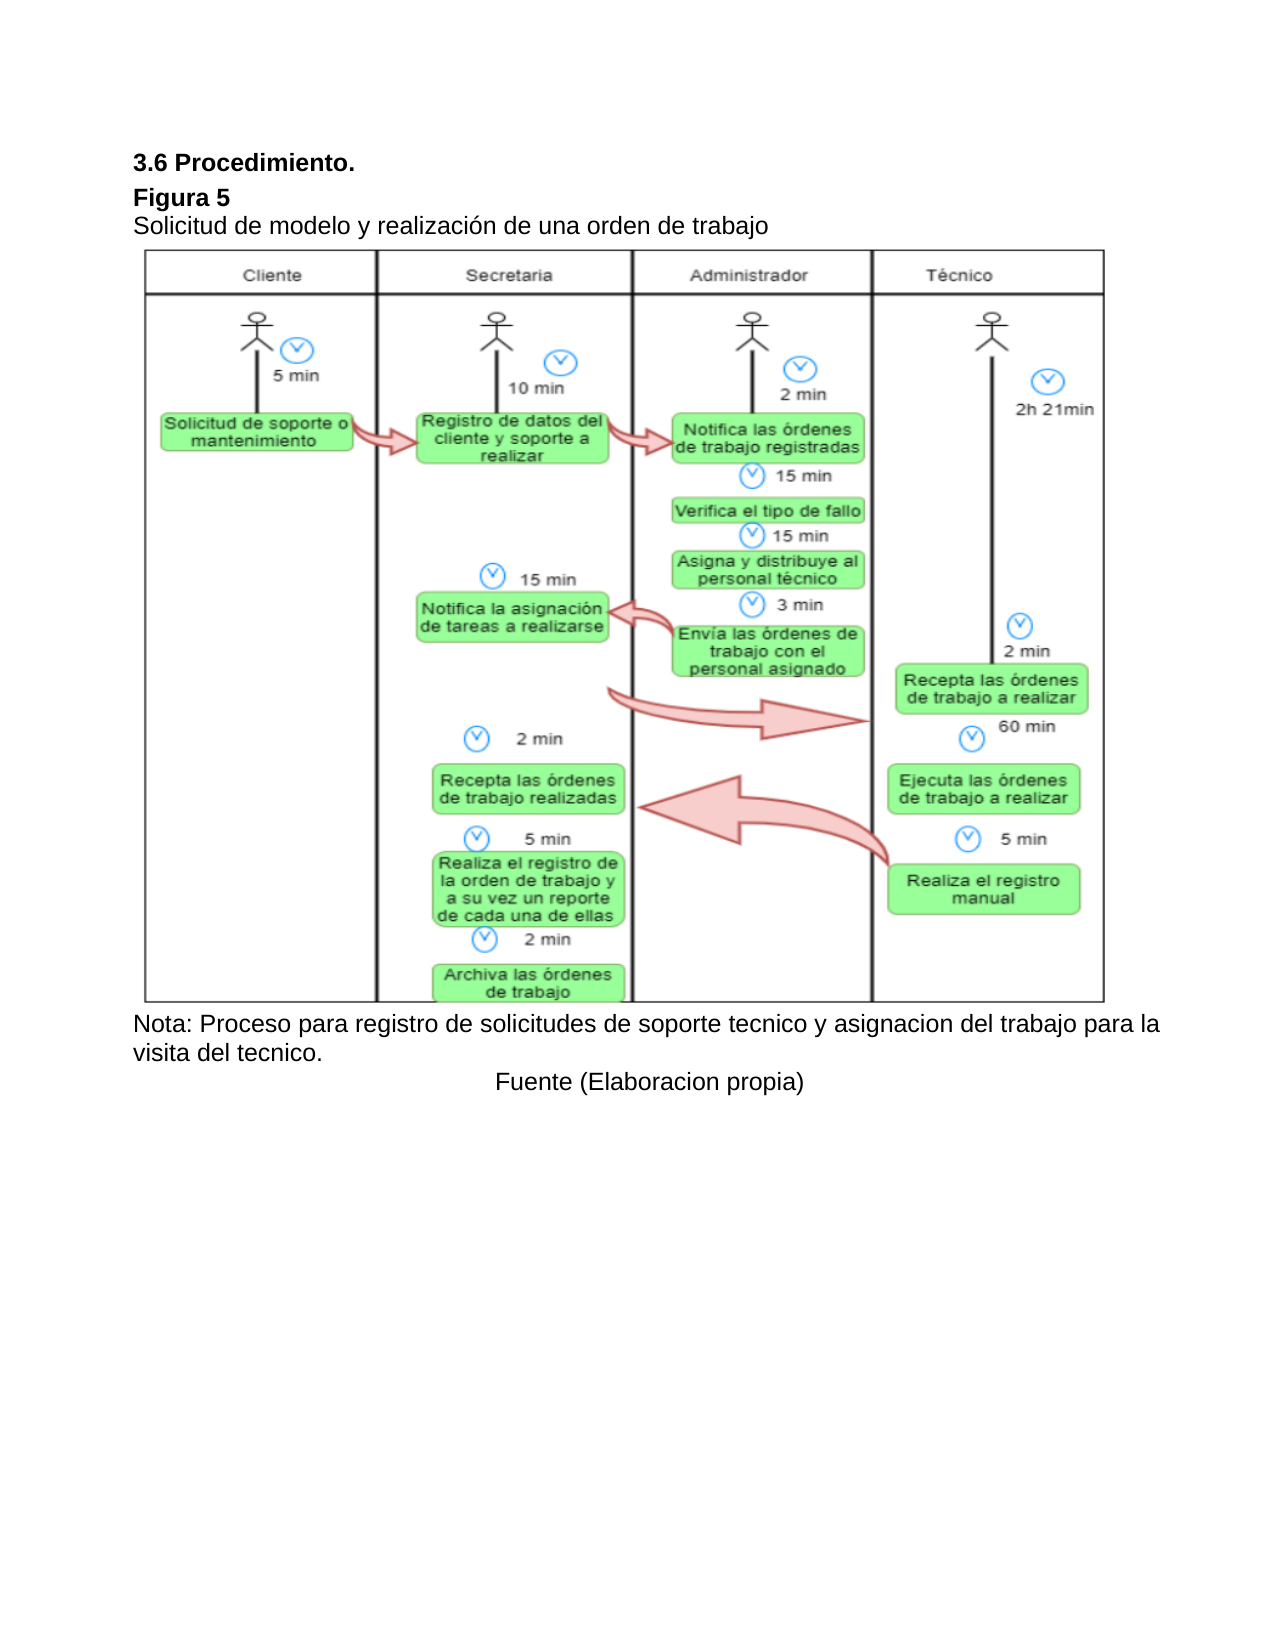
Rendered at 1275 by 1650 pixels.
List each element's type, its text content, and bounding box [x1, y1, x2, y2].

text Solicitud de modelo y realización de una orden de trabajo [133, 211, 1167, 240]
text Fuente (Elaboracion propia) [133, 1067, 1167, 1096]
subtitle 3.6 Procedimiento. [133, 148, 1167, 176]
text Figura 5 [133, 183, 1167, 211]
picture [132, 240, 1123, 1010]
text Nota: Proceso para registro de solicitudes de soporte tecnico y asignacion del trabajo para la visita del tecnico. [133, 1009, 1167, 1067]
